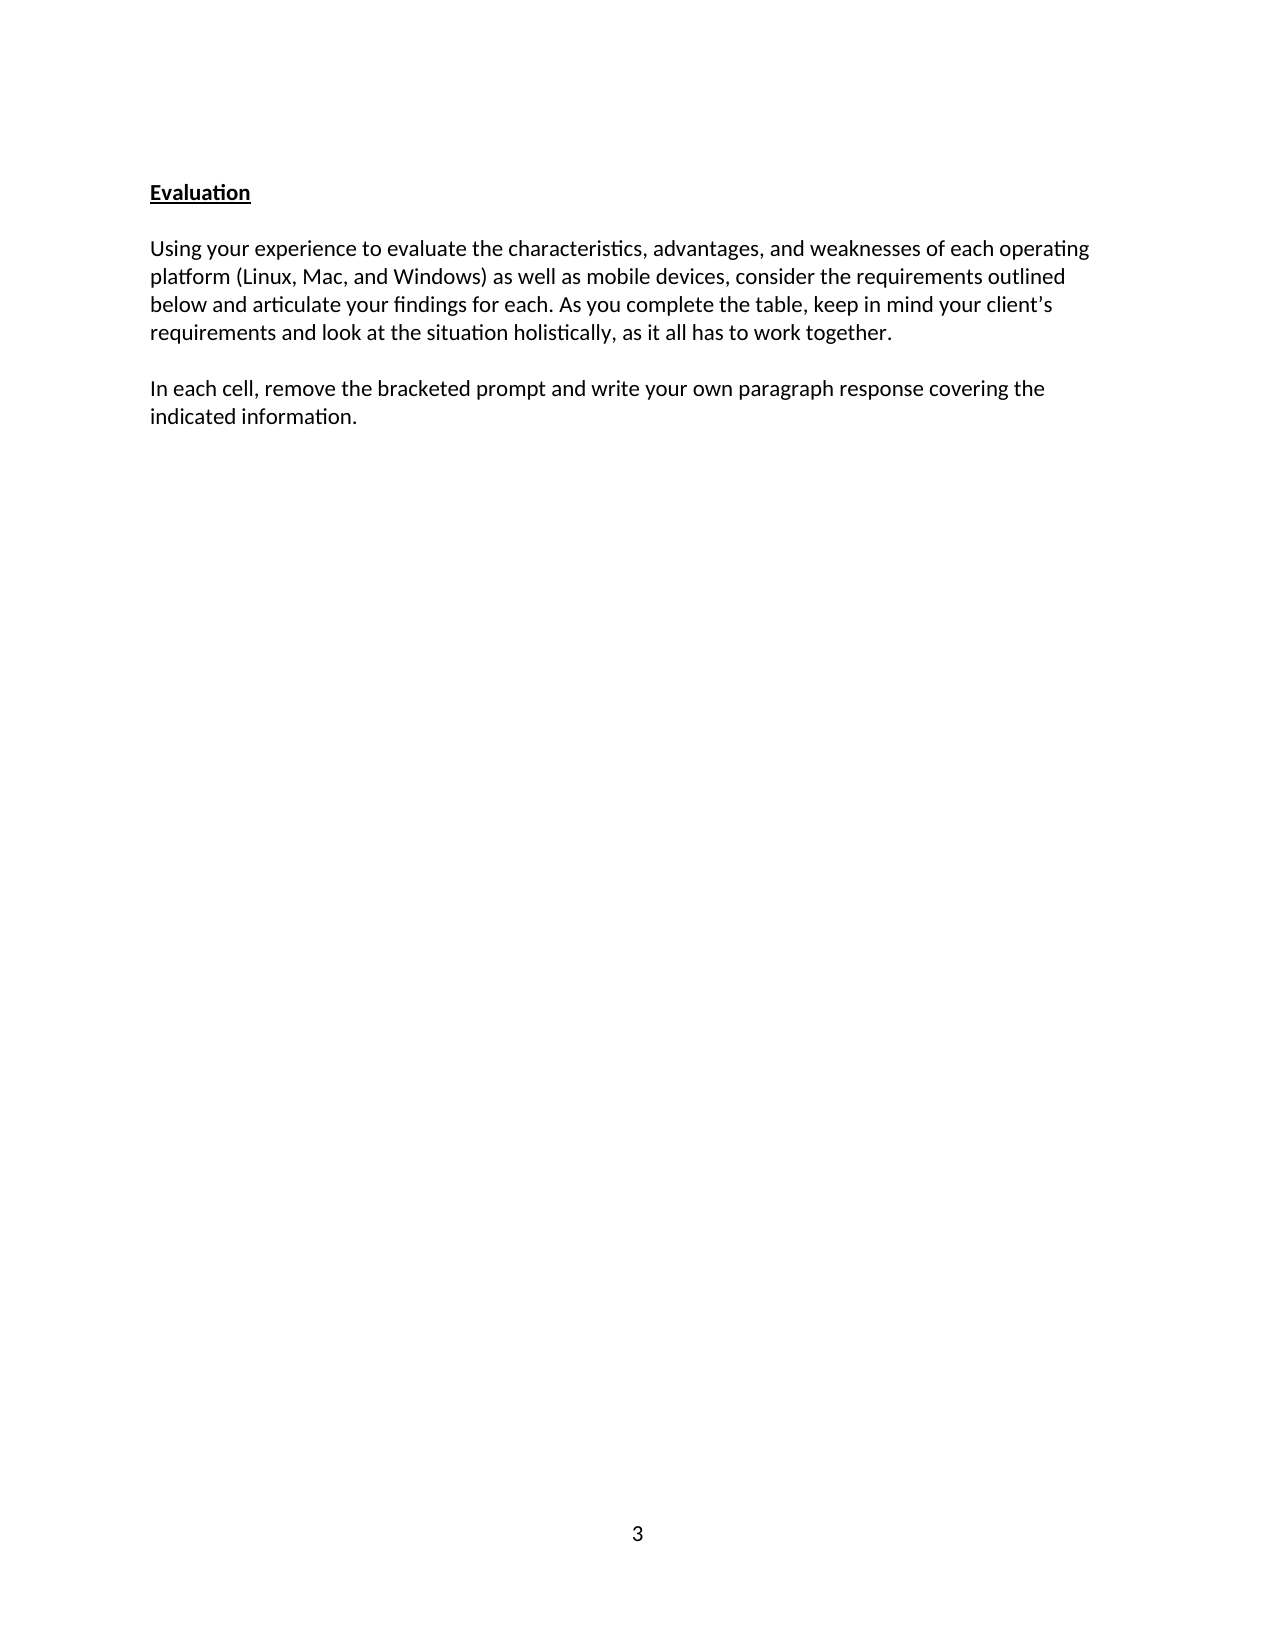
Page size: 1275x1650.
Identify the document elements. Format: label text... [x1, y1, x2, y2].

subtitle Evaluation [150, 178, 1125, 206]
text Using your experience to evaluate the characteristics, advantages, and weaknesses of each operating platform (Linux, Mac, and Windows) as well as mobile devices, consider the requirements outlined below and articulate your findings for each. As you complete the table, keep in mind your client’s requirements and look at the situation holistically, as it all has to work together. [150, 234, 1125, 346]
text In each cell, remove the bracketed prompt and write your own paragraph response covering the indicated information. [150, 374, 1125, 430]
